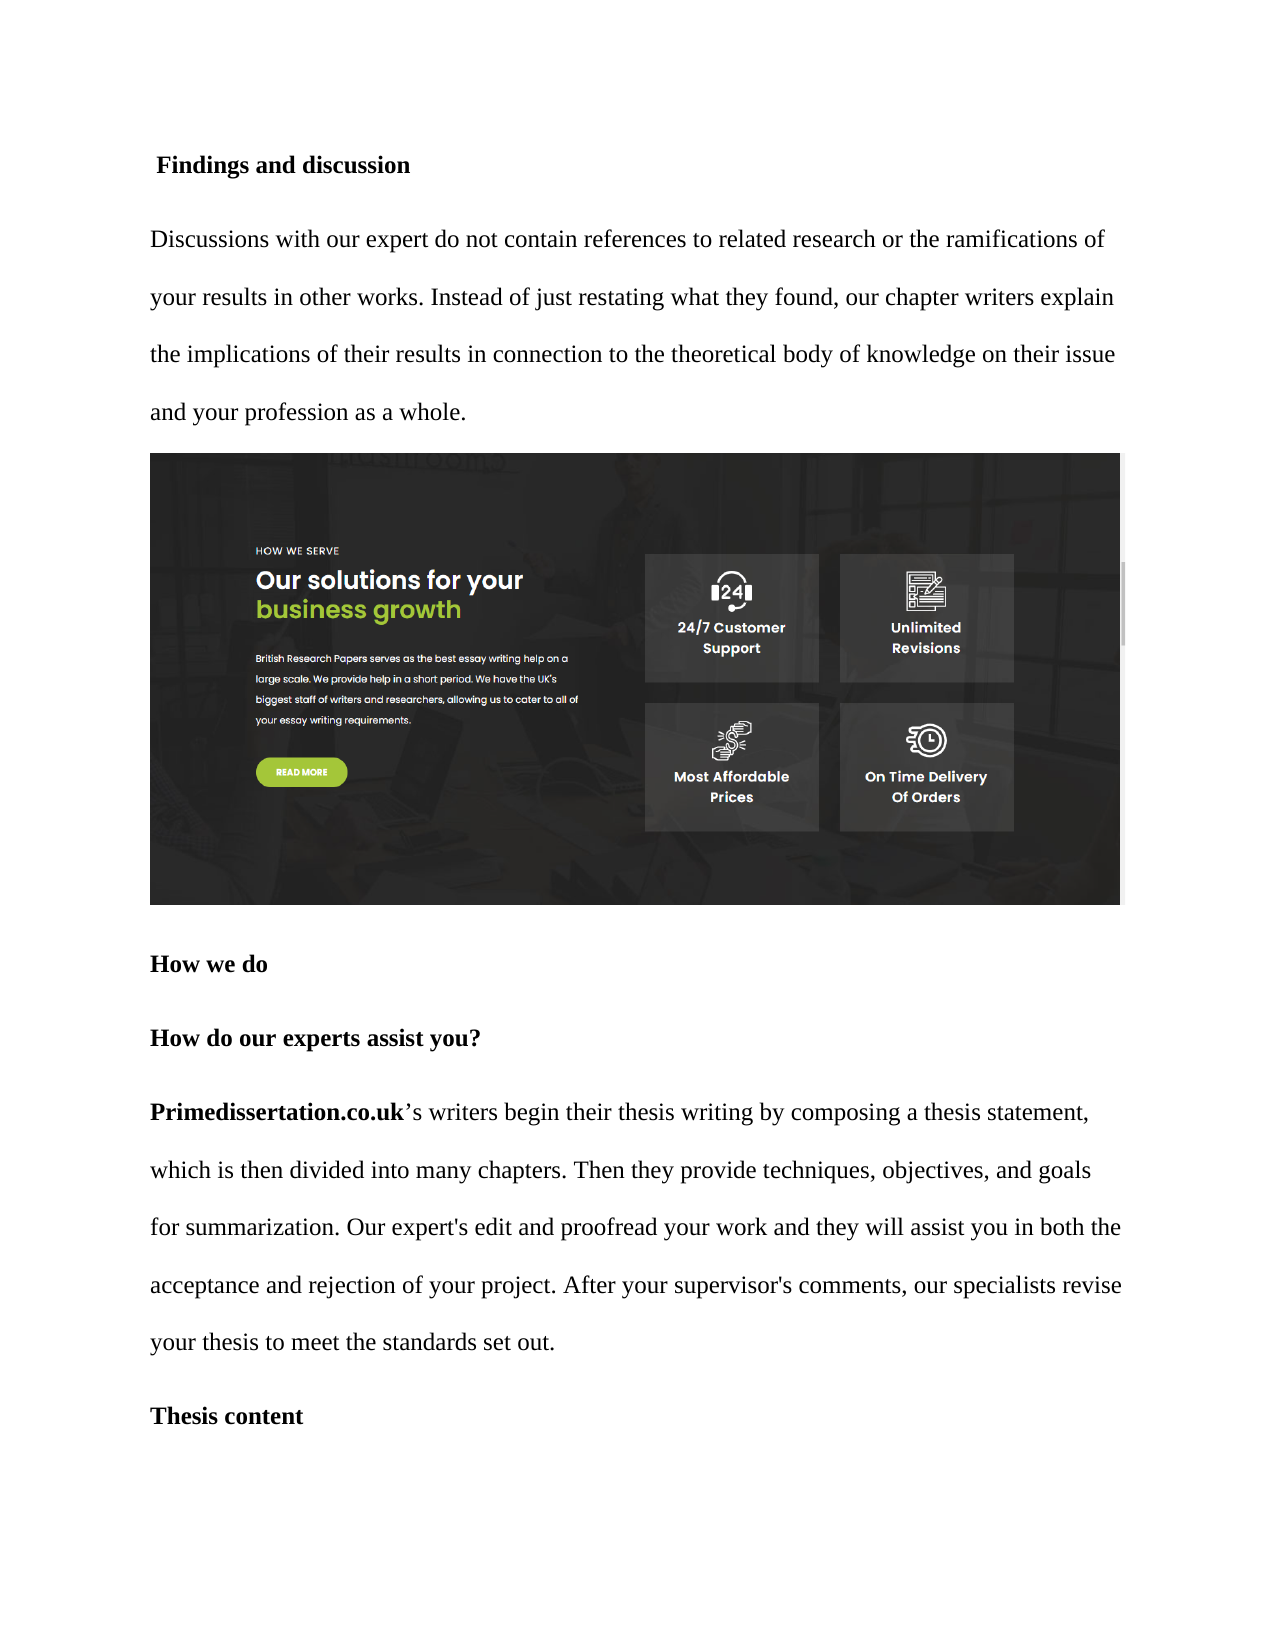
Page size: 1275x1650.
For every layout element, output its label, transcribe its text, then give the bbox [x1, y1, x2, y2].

text Discussions with our expert do not contain references to related research or the ramifications of your results in other works. Instead of just restating what they found, our chapter writers explain the implications of their results in connection to the theoretical body of knowledge on their issue and your profession as a whole. [150, 224, 1125, 453]
text Primedissertation.co.uk’s writers begin their thesis writing by composing a thesis statement, which is then divided into many chapters. Then they provide techniques, objectives, and goals for summarization. Our expert's edit and proofread your work and they will assist you in both the acceptance and rejection of your project. After your supervisor's comments, our specialists revise your thesis to meet the standards set out. [150, 1097, 1125, 1356]
picture [150, 453, 1125, 905]
text How do our experts assist you? [150, 1023, 1125, 1052]
text Thesis content [150, 1401, 1125, 1430]
text Findings and discussion [150, 150, 1125, 179]
text How we do [150, 949, 1125, 978]
